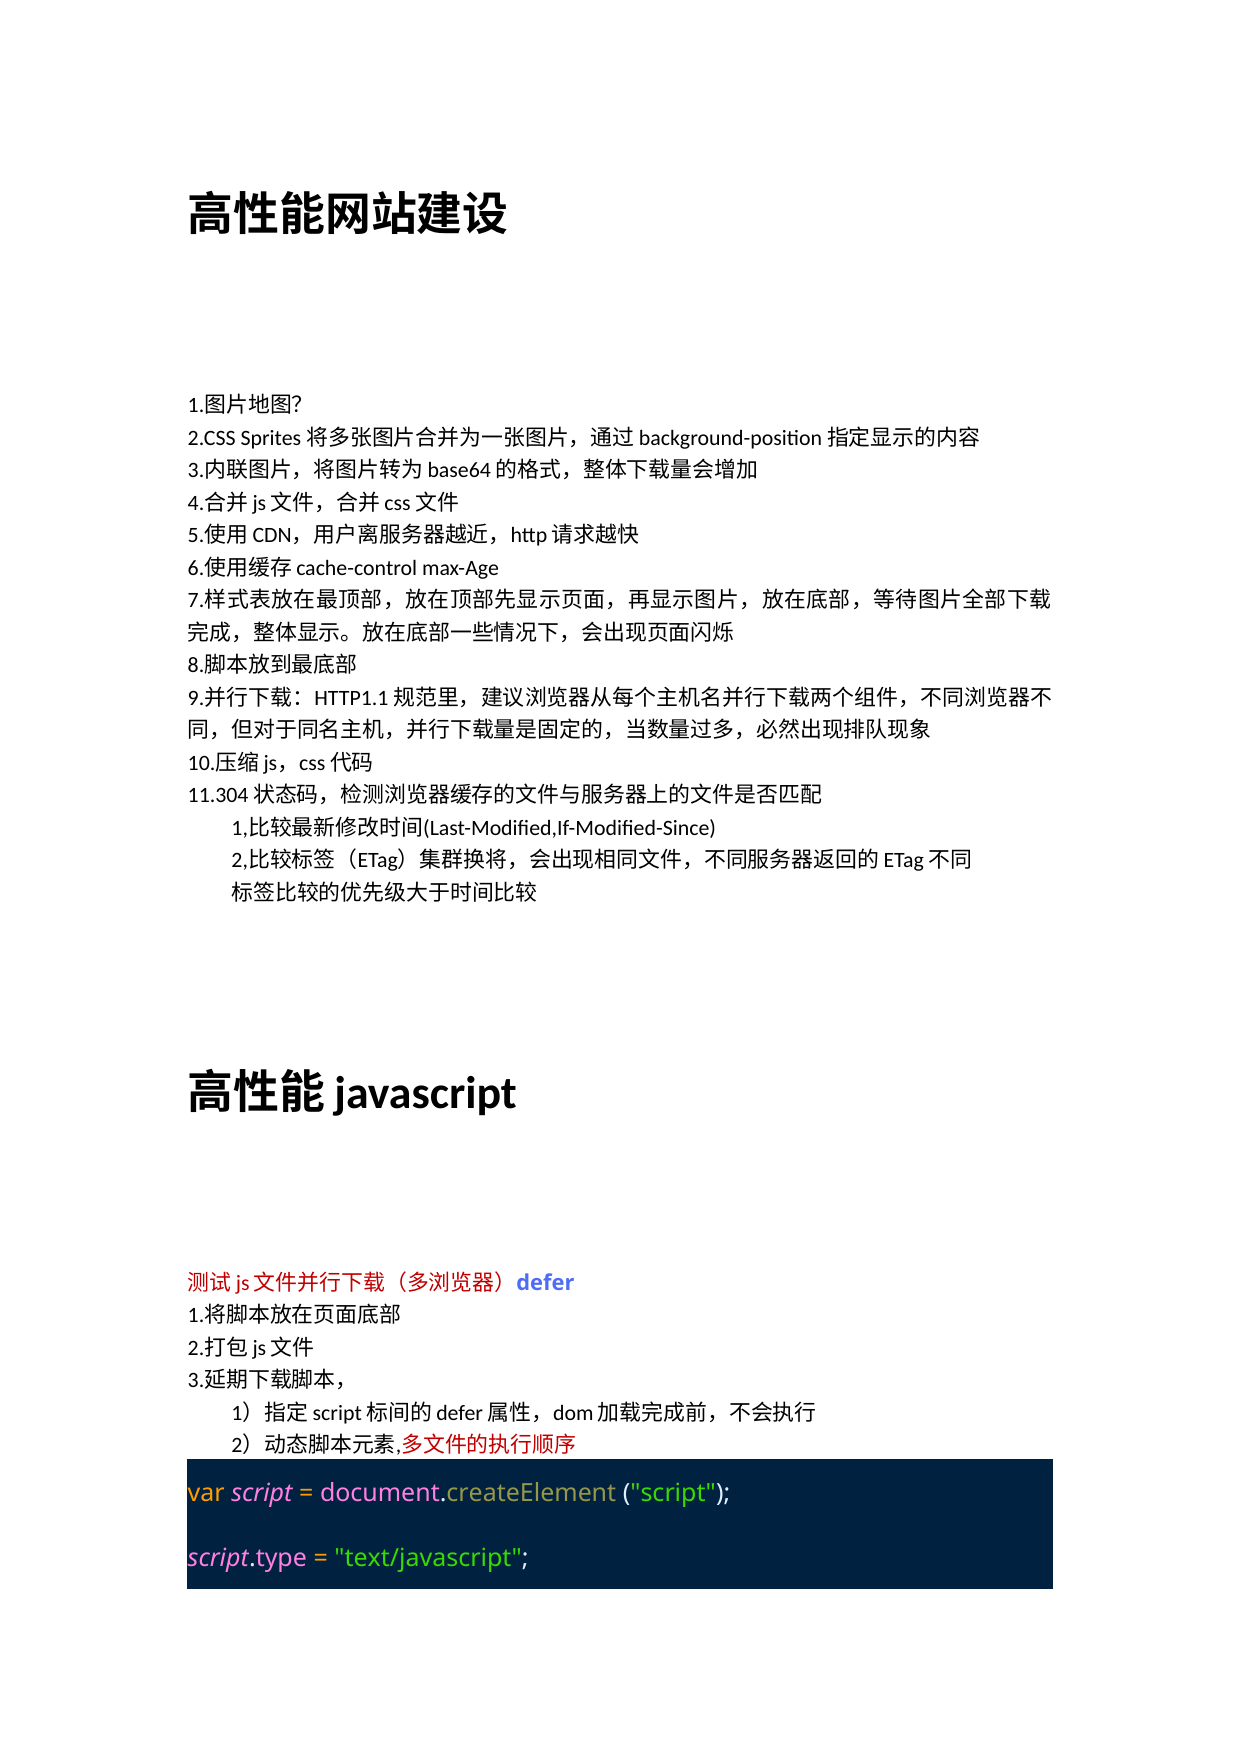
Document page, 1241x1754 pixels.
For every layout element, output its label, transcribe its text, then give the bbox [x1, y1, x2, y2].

text 11.304状态码，检测浏览器缓存的文件与服务器上的文件是否匹配 [187, 777, 1053, 809]
list 指定script标间的defer属性，dom加载完成前，不会执行 [187, 1394, 1053, 1427]
text 1.图片地图？ [187, 387, 1053, 419]
list 动态脚本元素,多文件的执行顺序 [187, 1427, 1053, 1459]
subtitle 高性能网站建设 [187, 162, 1053, 259]
text 7.样式表放在最顶部，放在顶部先显示页面，再显示图片，放在底部，等待图片全部下载完成，整体显示。放在底部一些情况下，会出现页面闪烁 [187, 582, 1053, 647]
text 测试js文件并行下载（多浏览器）defer [187, 1264, 1053, 1297]
text 2,比较标签（ETag）集群换将，会出现相同文件，不同服务器返回的ETag不同 [187, 842, 1053, 874]
subtitle 高性能javascript [187, 1039, 1053, 1137]
text 8.脚本放到最底部 [187, 647, 1053, 679]
text 4.合并js文件，合并css文件 [187, 484, 1053, 517]
text 9.并行下载：HTTP1.1规范里，建议浏览器从每个主机名并行下载两个组件，不同浏览器不同，但对于同名主机，并行下载量是固定的，当数量过多，必然出现排队现象 [187, 679, 1053, 744]
text 2.CSS Sprites 将多张图片合并为一张图片，通过background-position 指定显示的内容 [187, 419, 1053, 452]
list 将脚本放在页面底部 [187, 1297, 1053, 1329]
text 5.使用CDN，用户离服务器越近，http请求越快 [187, 517, 1053, 549]
list 打包js文件 [187, 1329, 1053, 1362]
text 3.内联图片，将图片转为base64的格式，整体下载量会增加 [187, 452, 1053, 484]
text 1,比较最新修改时间(Last-Modified,If-Modified-Since) [187, 809, 1053, 842]
list 延期下载脚本， [187, 1362, 1053, 1394]
text 10.压缩js，css代码 [187, 744, 1053, 777]
text 6.使用缓存cache-control max-Age [187, 549, 1053, 582]
text 标签比较的优先级大于时间比较 [187, 874, 1053, 907]
